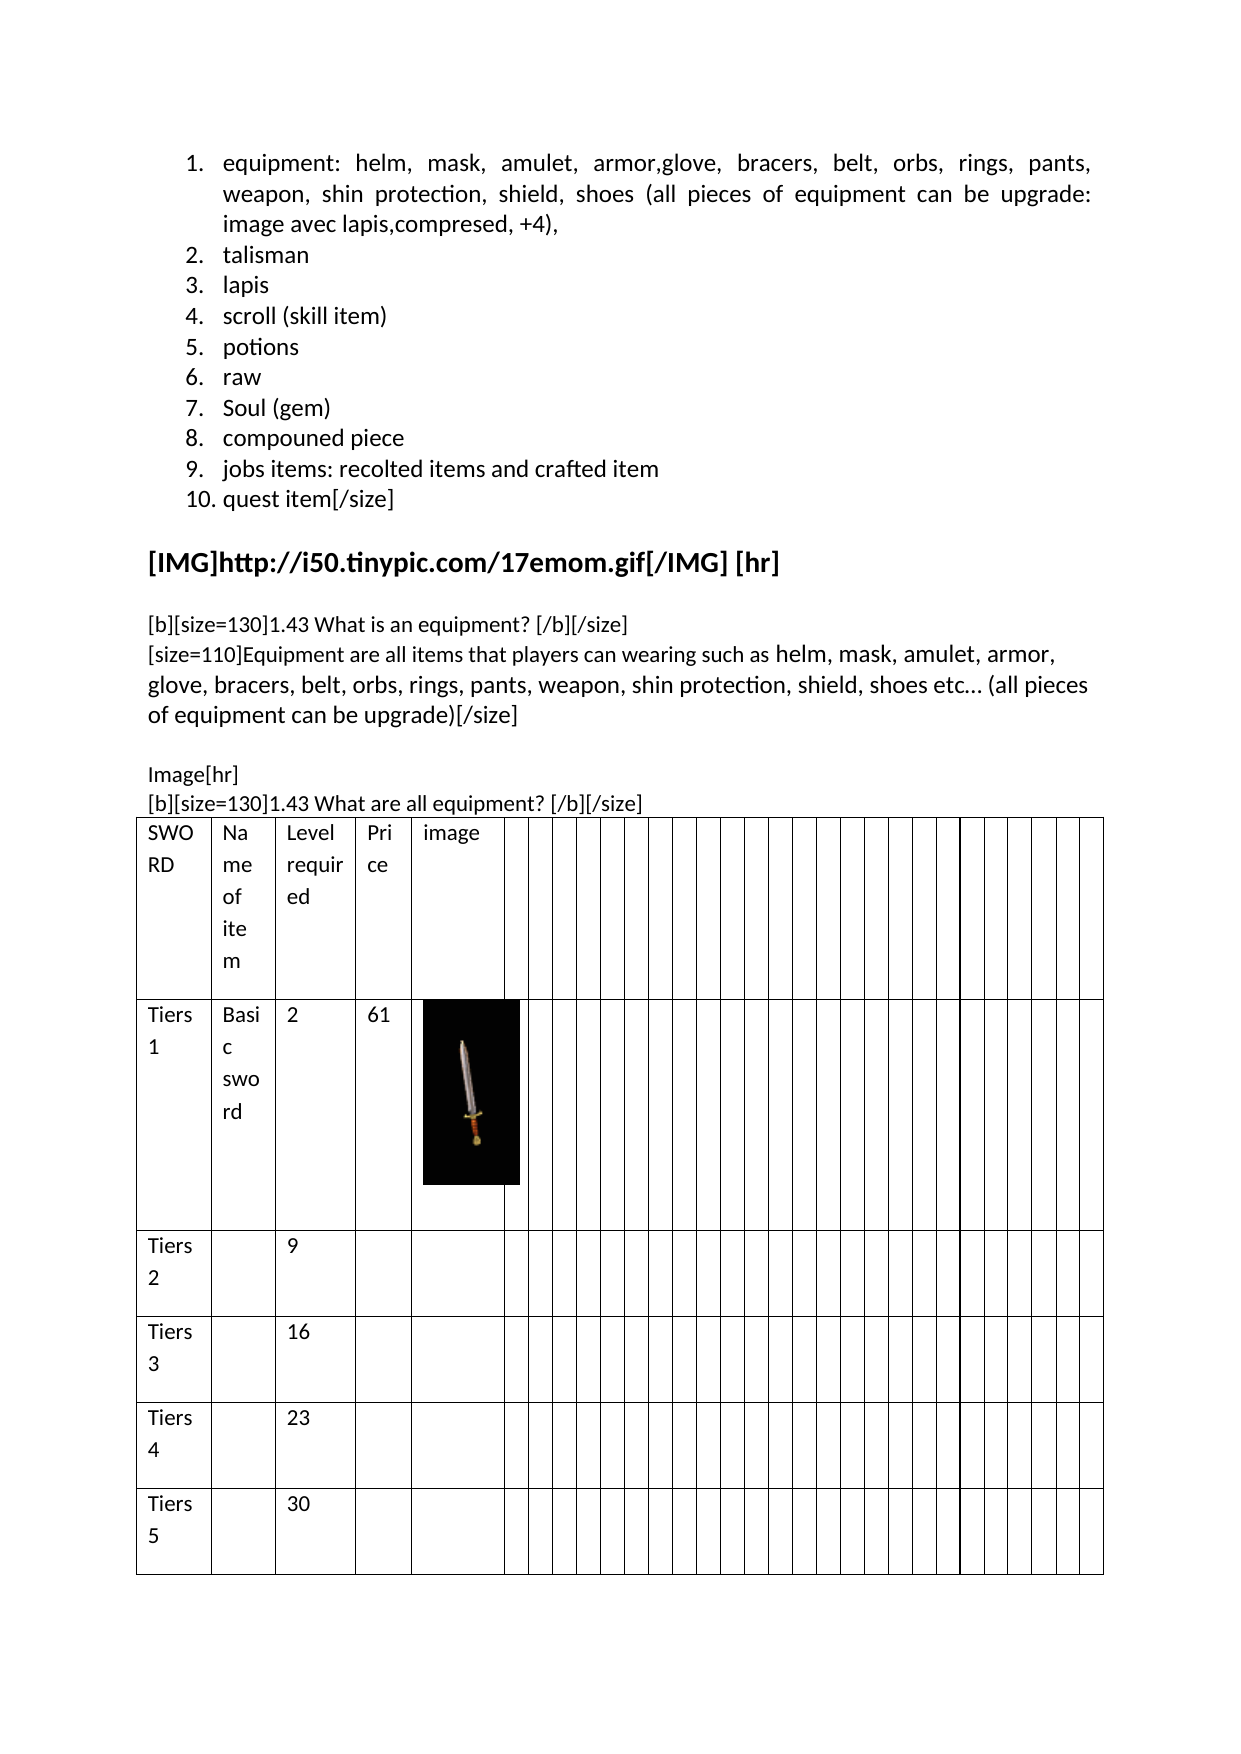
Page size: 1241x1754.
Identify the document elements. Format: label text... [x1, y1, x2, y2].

table_cell [985, 1317, 1007, 1402]
table_cell [961, 1231, 984, 1316]
table_cell [817, 1231, 840, 1316]
table_cell [577, 1403, 600, 1488]
table_cell [1008, 1231, 1031, 1316]
table_cell 23 [276, 1403, 355, 1488]
table_header [865, 818, 888, 999]
table_cell [505, 1317, 528, 1402]
table_cell [553, 1403, 576, 1488]
table_cell [1032, 1231, 1056, 1316]
list compouned piece [185, 422, 1093, 453]
table_cell [625, 1403, 648, 1488]
table_cell [793, 1403, 816, 1488]
table_cell [505, 1403, 528, 1488]
table_header [505, 818, 528, 999]
table_cell [1008, 1489, 1031, 1574]
table_cell [577, 1000, 600, 1230]
table_cell [1008, 1000, 1031, 1230]
table_cell [745, 1317, 768, 1402]
table_cell [697, 1231, 720, 1316]
table_header [1080, 818, 1103, 999]
table_cell [212, 1489, 275, 1574]
table_header [793, 818, 816, 999]
table_cell [1057, 1489, 1079, 1574]
table_cell [889, 1489, 912, 1574]
table_cell [625, 1231, 648, 1316]
table_cell [1057, 1231, 1079, 1316]
table_cell [697, 1000, 720, 1230]
table_header Price [356, 818, 411, 999]
text [b][size=130]1.43 What are all equipment? [/b][/size] [148, 789, 1093, 817]
table_cell [649, 1489, 672, 1574]
table_cell [212, 1231, 275, 1316]
table_cell [889, 1317, 912, 1402]
table_cell [841, 1317, 864, 1402]
table_cell [937, 1317, 959, 1402]
table_cell [793, 1000, 816, 1230]
list jobs items: recolted items and crafted item [185, 453, 1093, 483]
table_cell [649, 1000, 672, 1230]
table_cell [937, 1231, 959, 1316]
table_cell [1080, 1231, 1103, 1316]
table_cell [1057, 1403, 1079, 1488]
table_cell [553, 1000, 576, 1230]
table_header [985, 818, 1007, 999]
table_header [529, 818, 552, 999]
table_header [913, 818, 936, 999]
table_cell [529, 1231, 552, 1316]
table_header [721, 818, 744, 999]
table_cell [841, 1231, 864, 1316]
table_cell [985, 1403, 1007, 1488]
table_header [1032, 818, 1056, 999]
table_header [937, 818, 959, 999]
table_cell [412, 1231, 504, 1316]
table_cell [505, 1000, 528, 1230]
table_header [817, 818, 840, 999]
table_cell [1032, 1317, 1056, 1402]
table_cell [841, 1000, 864, 1230]
table_cell [356, 1317, 411, 1402]
table_cell [1057, 1000, 1079, 1230]
table_header [553, 818, 576, 999]
table_header [697, 818, 720, 999]
table_cell [673, 1231, 696, 1316]
table_cell [721, 1317, 744, 1402]
list quest item[/size] [185, 483, 1093, 514]
table_header [961, 818, 984, 999]
table_cell [745, 1403, 768, 1488]
table_cell [721, 1000, 744, 1230]
list raw [185, 361, 1093, 392]
table_header Name of item [212, 818, 275, 999]
table_cell [769, 1489, 792, 1574]
table_cell [745, 1000, 768, 1230]
table_header [1008, 818, 1031, 999]
table_cell [865, 1317, 888, 1402]
text Image[hr] [148, 761, 1093, 789]
table_cell [985, 1000, 1007, 1230]
table_cell 16 [276, 1317, 355, 1402]
table_header SWORD [137, 818, 211, 999]
table_cell [529, 1403, 552, 1488]
table_cell [961, 1000, 984, 1230]
table_cell [865, 1489, 888, 1574]
table_cell [889, 1231, 912, 1316]
table_cell [697, 1489, 720, 1574]
list lapis [185, 270, 1093, 300]
table_cell [913, 1000, 936, 1230]
table_cell Tiers 3 [137, 1317, 211, 1402]
table_cell 30 [276, 1489, 355, 1574]
table_cell [721, 1231, 744, 1316]
table_cell [529, 1317, 552, 1402]
table_cell [529, 1489, 552, 1574]
table_cell [1080, 1489, 1103, 1574]
table_cell Tiers 5 [137, 1489, 211, 1574]
table_cell Tiers 4 [137, 1403, 211, 1488]
table_cell [769, 1403, 792, 1488]
table_cell [865, 1403, 888, 1488]
table_cell [913, 1317, 936, 1402]
table_cell [649, 1317, 672, 1402]
list scroll (skill item) [185, 300, 1093, 331]
list Soul (gem) [185, 392, 1093, 422]
table_cell [769, 1231, 792, 1316]
table_cell [1080, 1000, 1103, 1230]
table_cell Tiers 2 [137, 1231, 211, 1316]
table_cell [553, 1231, 576, 1316]
table_header [625, 818, 648, 999]
table_cell [212, 1403, 275, 1488]
table_cell [793, 1317, 816, 1402]
table_cell [937, 1403, 959, 1488]
table_cell [817, 1000, 840, 1230]
table_cell [745, 1489, 768, 1574]
table_cell [601, 1231, 624, 1316]
picture [423, 1000, 520, 1185]
table_cell [673, 1317, 696, 1402]
table_header [769, 818, 792, 999]
table_cell [961, 1489, 984, 1574]
text [IMG]http://i50.tinypic.com/17emom.gif[/IMG] [hr] [148, 544, 1093, 580]
list equipment: helm, mask, amulet, armor,glove, bracers, belt, orbs, rings, pants, weapon, shin protection, shield, shoes (all pieces of equipment can be upgrade: image avec lapis,compresed, +4), [185, 148, 1093, 239]
table_cell [817, 1317, 840, 1402]
table_cell [356, 1231, 411, 1316]
table_cell [937, 1000, 959, 1230]
table_cell [985, 1231, 1007, 1316]
table_cell [841, 1489, 864, 1574]
table_cell [793, 1489, 816, 1574]
table_cell [913, 1231, 936, 1316]
table_cell [1080, 1403, 1103, 1488]
table_cell [1032, 1489, 1056, 1574]
table_cell [1057, 1317, 1079, 1402]
table_cell [913, 1403, 936, 1488]
table_header [841, 818, 864, 999]
table_cell [985, 1489, 1007, 1574]
table_cell [673, 1403, 696, 1488]
table_cell [601, 1317, 624, 1402]
table_cell [913, 1489, 936, 1574]
table_header Level required [276, 818, 355, 999]
table_cell [793, 1231, 816, 1316]
table_cell [1008, 1317, 1031, 1402]
table_cell [961, 1317, 984, 1402]
table_cell [577, 1489, 600, 1574]
table_cell [841, 1403, 864, 1488]
table_cell [721, 1489, 744, 1574]
table_cell 2 [276, 1000, 355, 1230]
table_cell [529, 1000, 552, 1230]
table_cell [356, 1403, 411, 1488]
table_cell [673, 1489, 696, 1574]
table_cell [412, 1403, 504, 1488]
table_header [889, 818, 912, 999]
table_cell Basic sword [212, 1000, 275, 1230]
table_cell [673, 1000, 696, 1230]
table_cell [1008, 1403, 1031, 1488]
table_cell [865, 1231, 888, 1316]
table_cell [865, 1000, 888, 1230]
table_cell [1080, 1317, 1103, 1402]
table_cell [625, 1317, 648, 1402]
table_cell [601, 1000, 624, 1230]
table_cell [412, 1489, 504, 1574]
table_cell [412, 1317, 504, 1402]
table_cell 9 [276, 1231, 355, 1316]
table_cell [1032, 1000, 1056, 1230]
table_cell [697, 1403, 720, 1488]
table_cell [212, 1317, 275, 1402]
table_cell [412, 1000, 504, 1230]
table_cell [649, 1231, 672, 1316]
text [size=110]Equipment are all items that players can wearing such as helm, mask, amulet, armor, glove, bracers, belt, orbs, rings, pants, weapon, shin protection, shield, shoes etc… (all pieces of equipment can be upgrade)[/size] [148, 638, 1093, 730]
table_cell [601, 1489, 624, 1574]
table_header image [412, 818, 504, 999]
table_cell [817, 1403, 840, 1488]
list potions [185, 331, 1093, 361]
table_cell [553, 1489, 576, 1574]
table_header [577, 818, 600, 999]
table_cell [553, 1317, 576, 1402]
table_cell [817, 1489, 840, 1574]
table_cell [889, 1000, 912, 1230]
table_cell [625, 1000, 648, 1230]
table_cell [577, 1231, 600, 1316]
table_cell [625, 1489, 648, 1574]
table_cell [721, 1403, 744, 1488]
text [b][size=130]1.43 What is an equipment? [/b][/size] [148, 611, 1093, 638]
table_cell [769, 1000, 792, 1230]
table_cell [745, 1231, 768, 1316]
table_cell Tiers 1 [137, 1000, 211, 1230]
table_header [745, 818, 768, 999]
table_header [1057, 818, 1079, 999]
list talisman [185, 239, 1093, 270]
table_header [649, 818, 672, 999]
table_cell [937, 1489, 959, 1574]
table_cell [1032, 1403, 1056, 1488]
table_cell [601, 1403, 624, 1488]
table_cell [356, 1489, 411, 1574]
table_cell [961, 1403, 984, 1488]
table_cell [649, 1403, 672, 1488]
table_cell [505, 1489, 528, 1574]
table_cell [577, 1317, 600, 1402]
table_header [601, 818, 624, 999]
table_cell [697, 1317, 720, 1402]
table_cell [505, 1231, 528, 1316]
table_cell [889, 1403, 912, 1488]
table_cell [769, 1317, 792, 1402]
table_cell 61 [356, 1000, 411, 1230]
table_header [673, 818, 696, 999]
